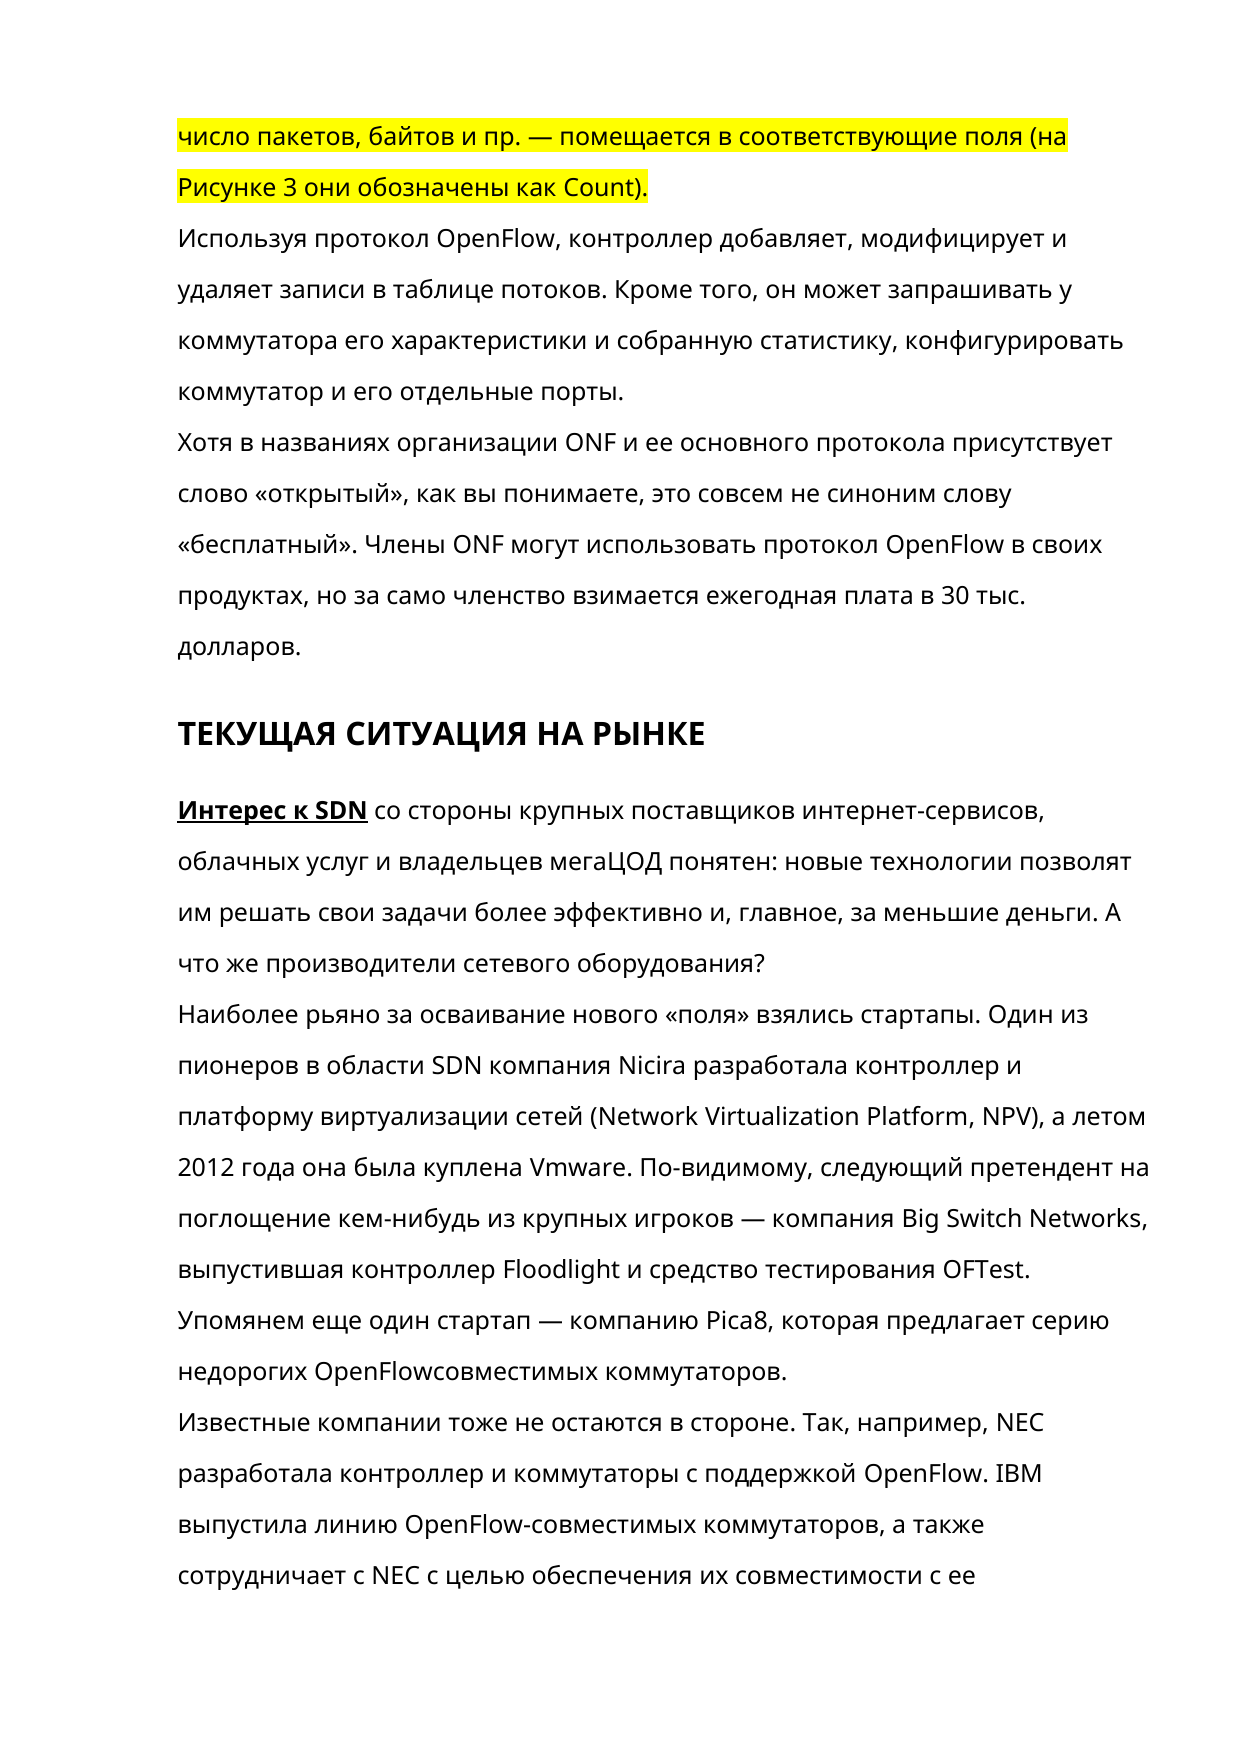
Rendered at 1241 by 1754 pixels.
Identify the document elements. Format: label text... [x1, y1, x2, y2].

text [177, 118, 1152, 203]
subtitle ТЕКУЩАЯ СИТУАЦИЯ НА РЫНКЕ [177, 711, 1152, 755]
text Наиболее рьяно за осваивание нового «поля» взялись стартапы. Один из пионеров в области SDN компания Nicira разработала контроллер и платформу виртуализации сетей (Network Virtualization Platform, NPV), а летом 2012 года она была куплена Vmware. По-видимому, следующий претендент на поглощение кем-нибудь из крупных игроков — компания Big Switch Networks, выпустившая контроллер Floodlight и средство тестирования OFTest. Упомянем еще один стартап — компанию Pica8, которая предлагает серию недорогих OpenFlowсовместимых коммутаторов. [177, 997, 1152, 1388]
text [177, 1405, 1152, 1592]
text Используя протокол OpenFlow, контроллер добавляет, модифицирует и удаляет записи в таблице потоков. Кроме того, он может запрашивать у коммутатора его характеристики и собранную статистику, конфигурировать коммутатор и его отдельные порты. [177, 220, 1152, 407]
text Хотя в названиях организации ONF и ее основного протокола присутствует слово «открытый», как вы понимаете, это совсем не синоним слову «бесплатный». Члены ONF могут использовать протокол OpenFlow в своих продуктах, но за само членство взимается ежегодная плата в 30 тыс. долларов. [177, 424, 1152, 663]
text Интерес к SDN со стороны крупных поставщиков интернет-сервисов, облачных услуг и владельцев мегаЦОД понятен: новые технологии позволят им решать свои задачи более эффективно и, главное, за меньшие деньги. А что же производители сетевого оборудования? [177, 792, 1152, 979]
